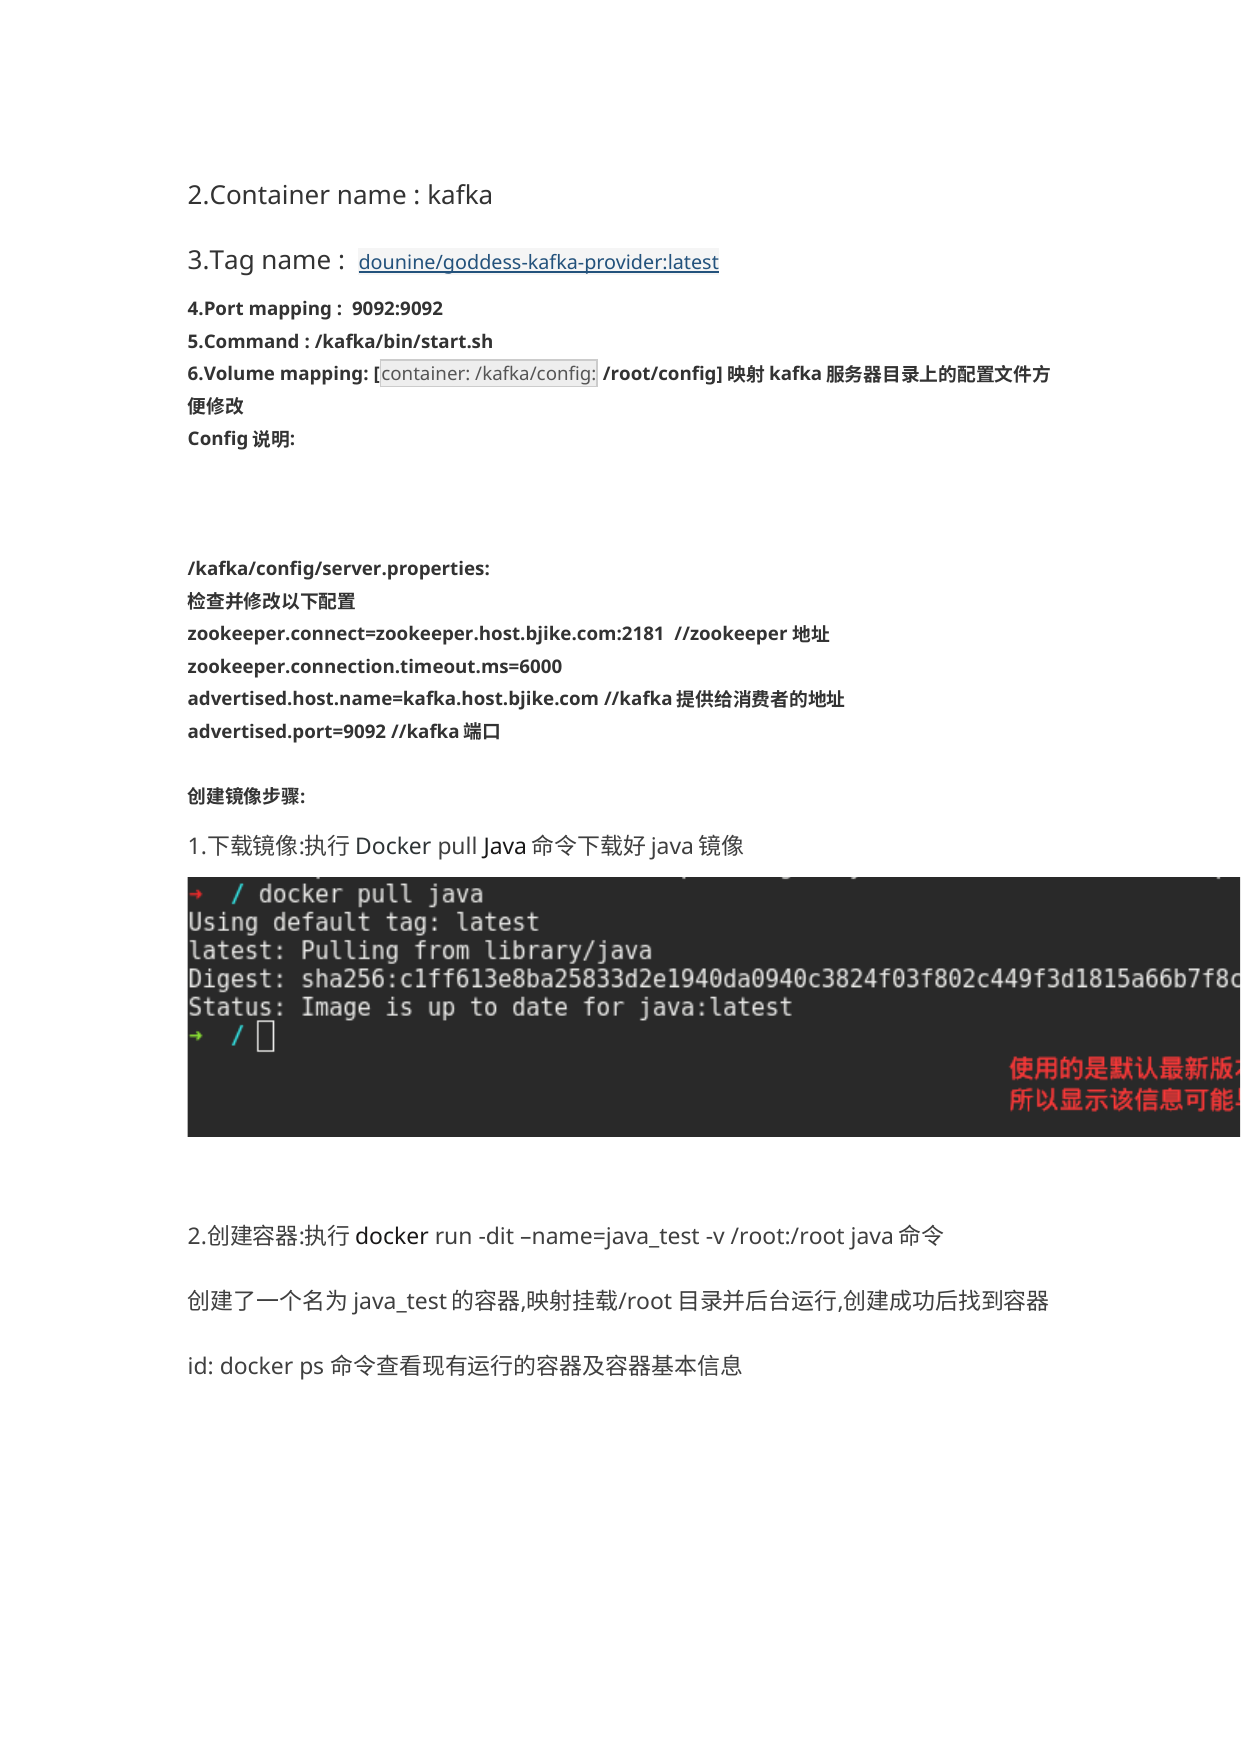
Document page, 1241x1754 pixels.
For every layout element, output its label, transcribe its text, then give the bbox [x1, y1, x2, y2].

text advertised.host.name=kafka.host.bjike.com //kafka提供给消费者的地址 [187, 682, 1053, 714]
text 创建镜像步骤: [187, 779, 1053, 812]
text 2.Container name : kafka [187, 162, 1053, 227]
text 3.Tag name : dounine/goddess-kafka-provider:latest [187, 227, 1053, 292]
text advertised.port=9092 //kafka端口 [187, 714, 1053, 747]
text /kafka/config/server.properties: [187, 552, 1053, 584]
text 5.Command : /kafka/bin/start.sh [187, 324, 1053, 357]
text Config说明: [187, 422, 1053, 454]
text zookeeper.connection.timeout.ms=6000 [187, 649, 1053, 682]
text 检查并修改以下配置 [187, 584, 1053, 617]
text 4.Port mapping : 9092:9092 [187, 292, 1053, 324]
picture [187, 877, 1241, 1137]
text zookeeper.connect=zookeeper.host.bjike.com:2181 //zookeeper 地址 [187, 617, 1053, 649]
text 6.Volume mapping: [container: /kafka/config: /root/config] 映射kafka服务器目录上的配置文件方便修改 [187, 357, 1053, 422]
